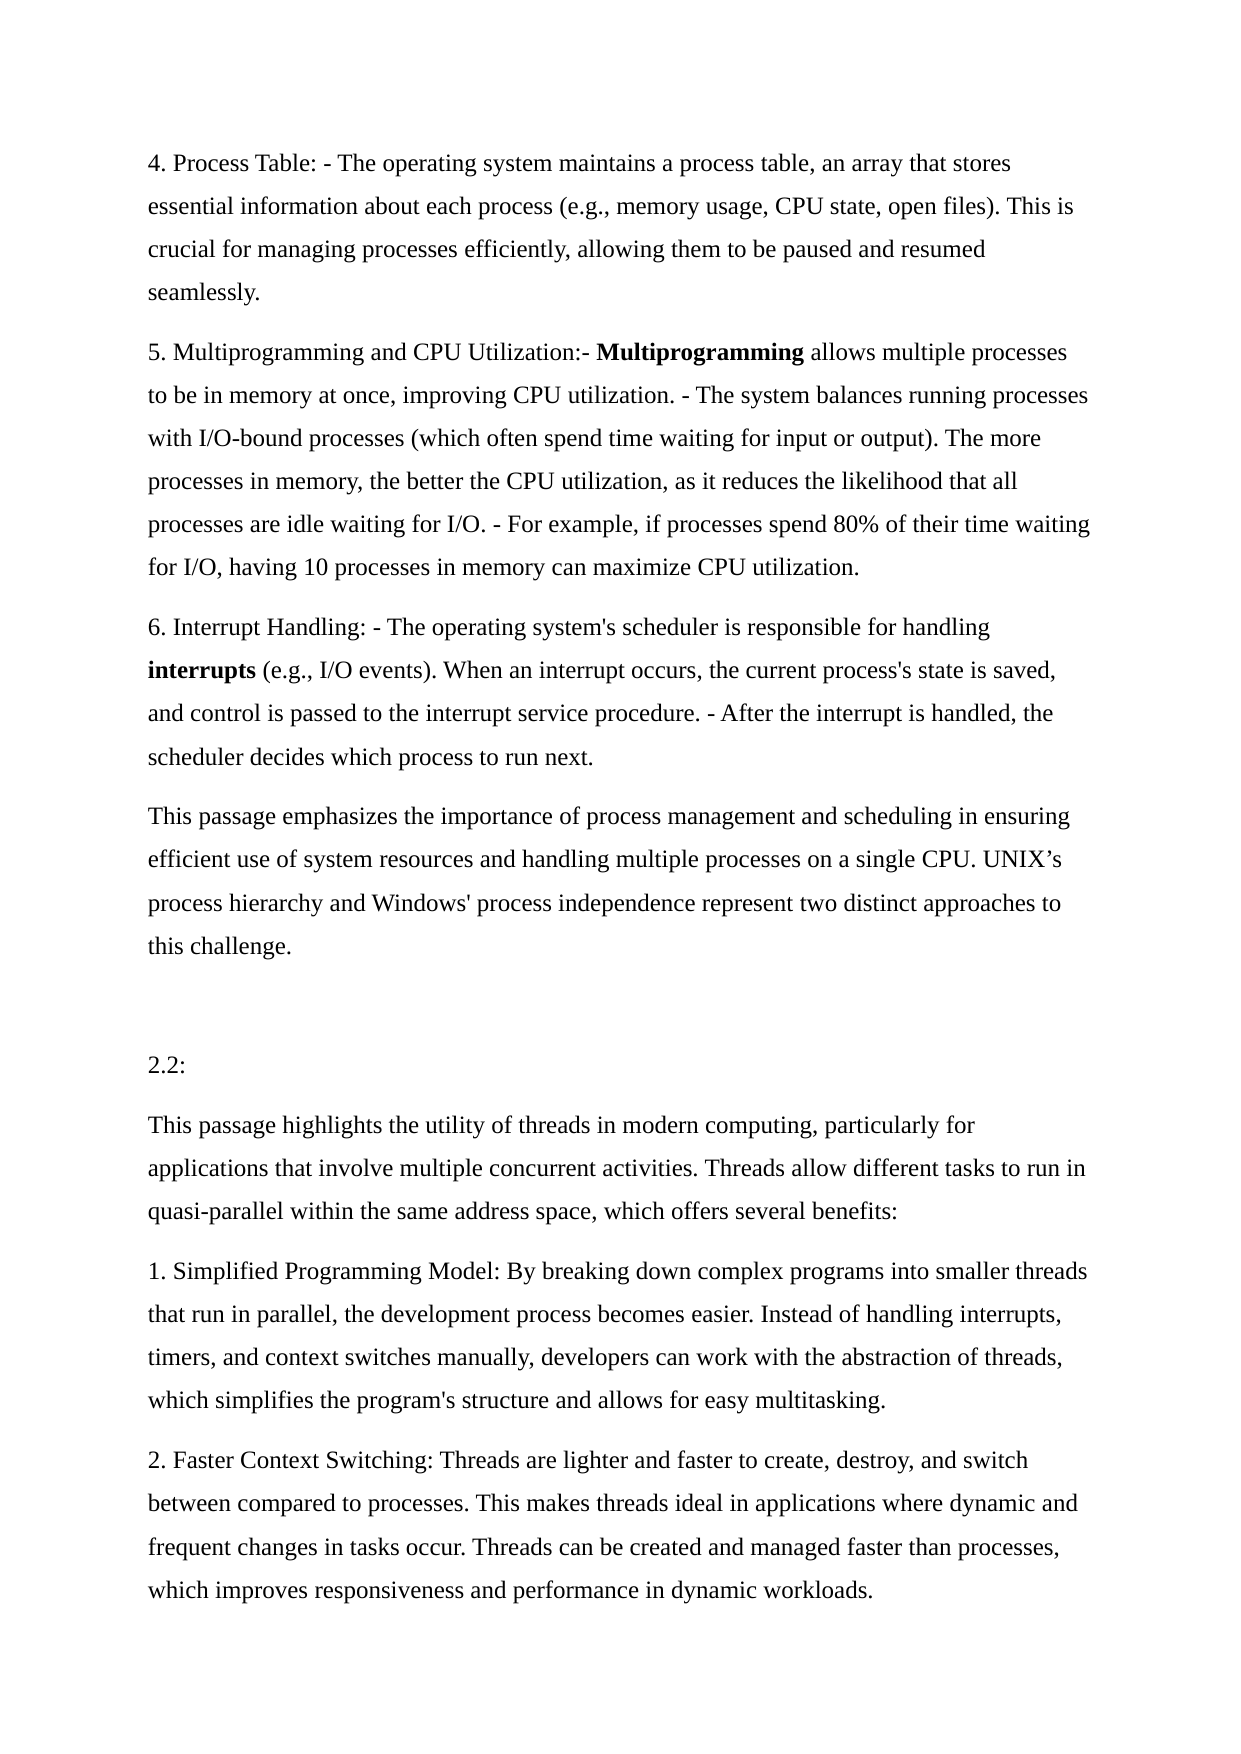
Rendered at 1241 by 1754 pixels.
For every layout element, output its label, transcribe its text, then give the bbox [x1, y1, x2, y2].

text 1. Simplified Programming Model: By breaking down complex programs into smaller threads that run in parallel, the development process becomes easier. Instead of handling interrupts, timers, and context switches manually, developers can work with the abstraction of threads, which simplifies the program's structure and allows for easy multitasking. [148, 1256, 1093, 1414]
text 6. Interrupt Handling: - The operating system's scheduler is responsible for handling interrupts (e.g., I/O events). When an interrupt occurs, the current process's state is saved, and control is passed to the interrupt service procedure. - After the interrupt is handled, the scheduler decides which process to run next. [148, 612, 1093, 770]
text 5. Multiprogramming and CPU Utilization:- Multiprogramming allows multiple processes to be in memory at once, improving CPU utilization. - The system balances running processes with I/O-bound processes (which often spend time waiting for input or output). The more processes in memory, the better the CPU utilization, as it reduces the likelihood that all processes are idle waiting for I/O. - For example, if processes spend 80% of their time waiting for I/O, having 10 processes in memory can maximize CPU utilization. [148, 337, 1093, 581]
text 2.2: [148, 1050, 1093, 1079]
text This passage emphasizes the importance of process management and scheduling in ensuring efficient use of system resources and handling multiple processes on a single CPU. UNIX’s process hierarchy and Windows' process independence represent two distinct approaches to this challenge. [148, 801, 1093, 959]
text This passage highlights the utility of threads in modern computing, particularly for applications that involve multiple concurrent activities. Threads allow different tasks to run in quasi-parallel within the same address space, which offers several benefits: [148, 1110, 1093, 1225]
text 4. Process Table: - The operating system maintains a process table, an array that stores essential information about each process (e.g., memory usage, CPU state, open files). This is crucial for managing processes efficiently, allowing them to be paused and resumed seamlessly. [148, 148, 1093, 306]
text 2. Faster Context Switching: Threads are lighter and faster to create, destroy, and switch between compared to processes. This makes threads ideal in applications where dynamic and frequent changes in tasks occur. Threads can be created and managed faster than processes, which improves responsiveness and performance in dynamic workloads. [148, 1445, 1093, 1603]
